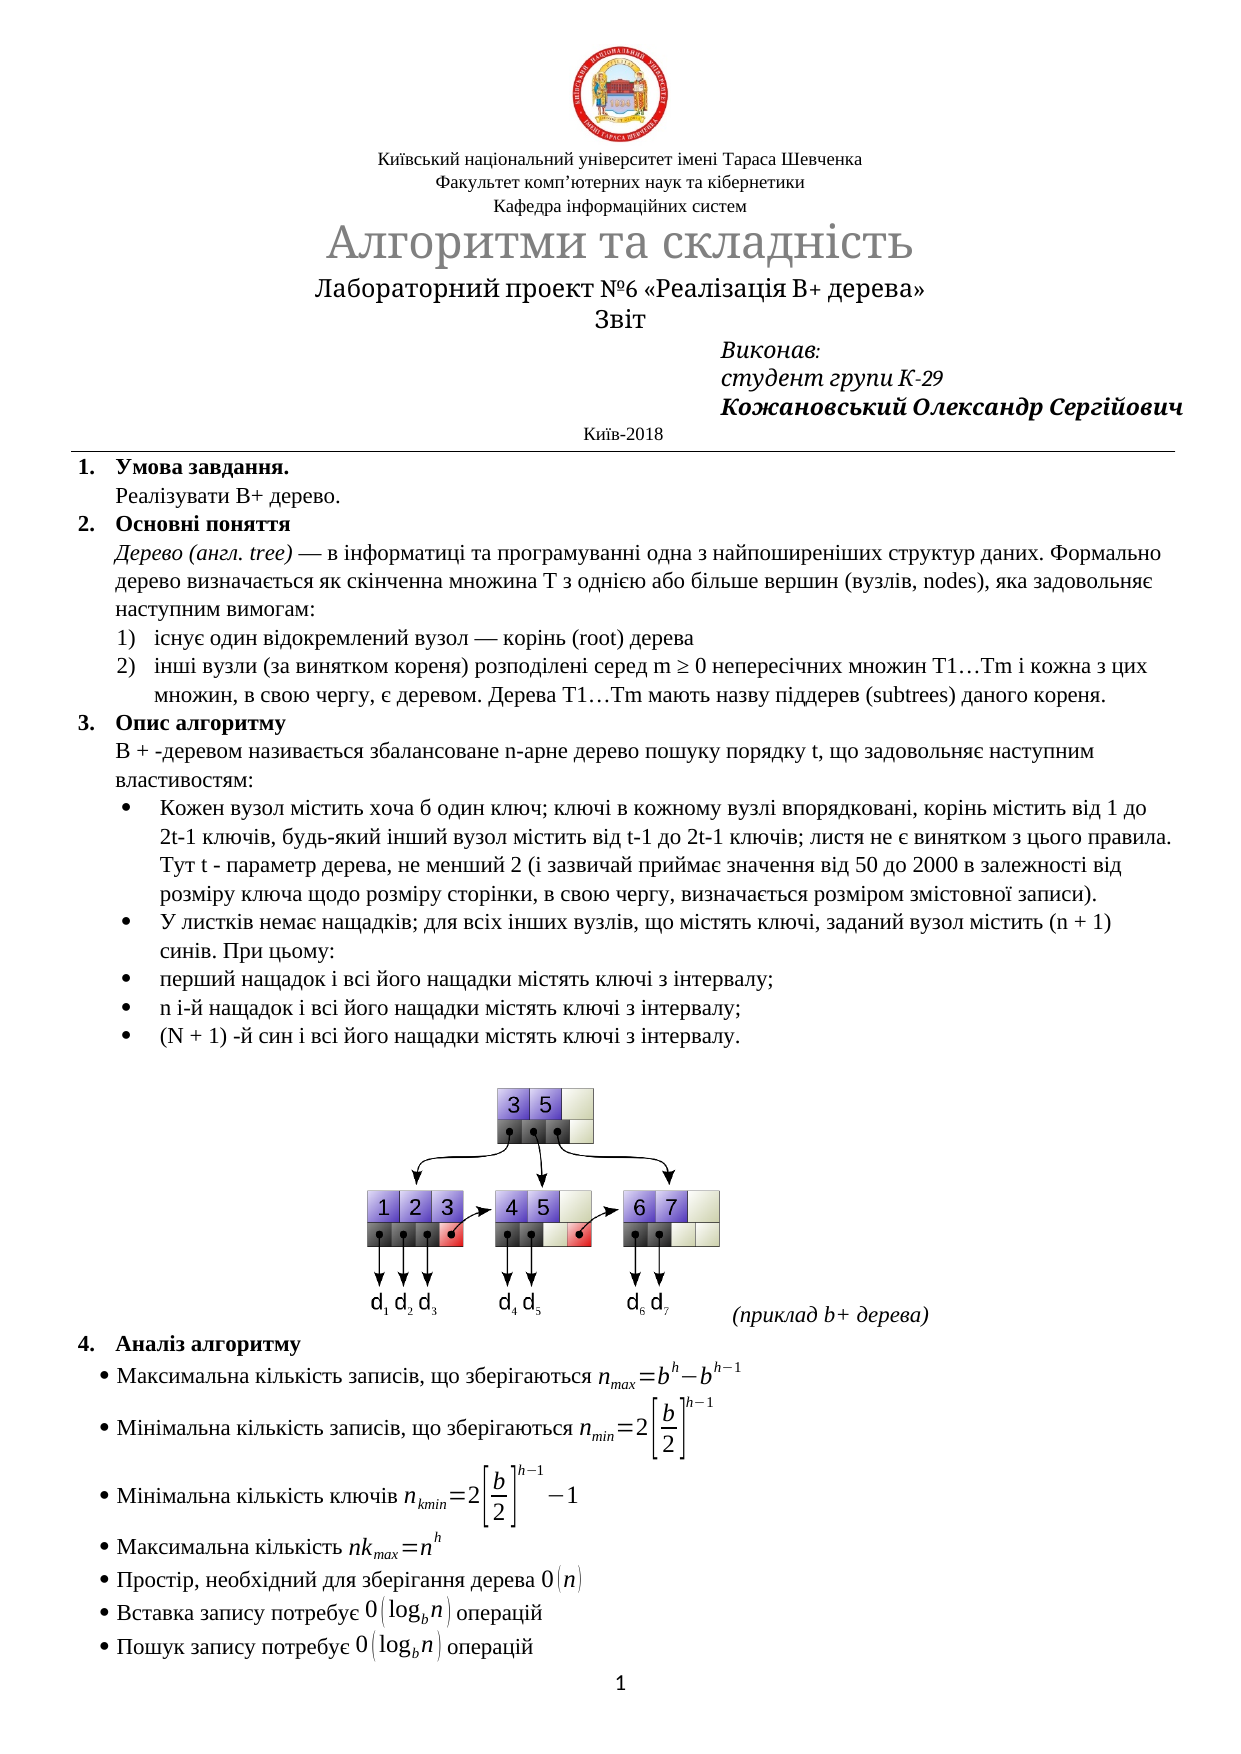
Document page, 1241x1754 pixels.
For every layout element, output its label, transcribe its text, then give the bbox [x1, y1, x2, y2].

text Київ-2018 [71, 423, 1175, 451]
text Звіт [41, 306, 1199, 335]
list Мінімальна кількість записів, що зберігаються [100, 1393, 1199, 1461]
text Алгоритми та складність [41, 218, 1199, 270]
text студент групи К-29 [721, 366, 1199, 392]
picture [569, 44, 671, 146]
text Кожановський Олександр Сергійович [721, 394, 1199, 421]
list Простір, необхідний для зберігання дерева [100, 1564, 1199, 1594]
list існує один відокремлений вузол — корінь (root) дерева [116, 624, 1175, 650]
list інші вузли (за винятком кореня) розподілені серед m ≥ 0 непересічних множин T1…Tm і кожна з цих множин, в свою чергу, є деревом. Дерева T1…Tm мають назву піддерев (subtrees) даного кореня. [116, 652, 1175, 707]
list Аналіз алгоритму [78, 1330, 1175, 1356]
picture [359, 1080, 727, 1323]
list Опис алгоритму [78, 709, 1175, 736]
text Київський національний університет імені Тараса Шевченка [41, 148, 1199, 169]
text Реалізувати В+ дерево. [115, 482, 1175, 508]
text Виконав: [721, 337, 1199, 364]
list Мінімальна кількість ключів [100, 1461, 1199, 1529]
list У листків немає нащадків; для всіх інших вузлів, що містять ключі, заданий вузол містить (n + 1) синів. При цьому: [122, 908, 1175, 963]
list Вставка запису потребує операцій [100, 1594, 1199, 1629]
text Кафедра інформаційних систем [41, 194, 1199, 216]
list Кожен вузол містить хоча б один ключ; ключі в кожному вузлі впорядковані, корінь містить від 1 до 2t-1 ключів, будь-який інший вузол містить від t-1 до 2t-1 ключів; листя не є винятком з цього правила. Тут t - параметр дерева, не менший 2 (і зазвичай приймає значення від 50 до 2000 в залежності від розміру ключа щодо розміру сторінки, в свою чергу, визначається розміром змістовної записи). [122, 794, 1175, 906]
list перший нащадок і всі його нащадки містять ключі з інтервалу; [122, 965, 1175, 991]
list Умова завдання. [78, 453, 1175, 479]
text Дерево (англ. tree) — в інформатиці та програмуванні одна з найпоширеніших структур даних. Формально дерево визначається як скінченна множина Т з однією або більше вершин (вузлів, nodes), яка задовольняє наступним вимогам: [115, 538, 1175, 622]
text Лабораторний проект №6 «Реалізація В+ дерева» [41, 275, 1199, 304]
list Максимальна кількість [100, 1529, 1199, 1564]
list Максимальна кількість записів, що зберігаються [100, 1358, 1199, 1393]
text Факультет комп’ютерних наук та кібернетики [41, 171, 1199, 193]
list Основні поняття [78, 510, 1175, 536]
list (N + 1) -й син і всі його нащадки містять ключі з інтервалу. [122, 1022, 1175, 1048]
list Пошук запису потребує операцій [100, 1629, 1199, 1664]
list n i-й нащадок і всі його нащадки містять ключі з інтервалу; [122, 993, 1175, 1020]
text B + -деревом називається збалансоване n-арне дерево пошуку порядку t, що задовольняє наступним властивостям: [115, 738, 1175, 792]
